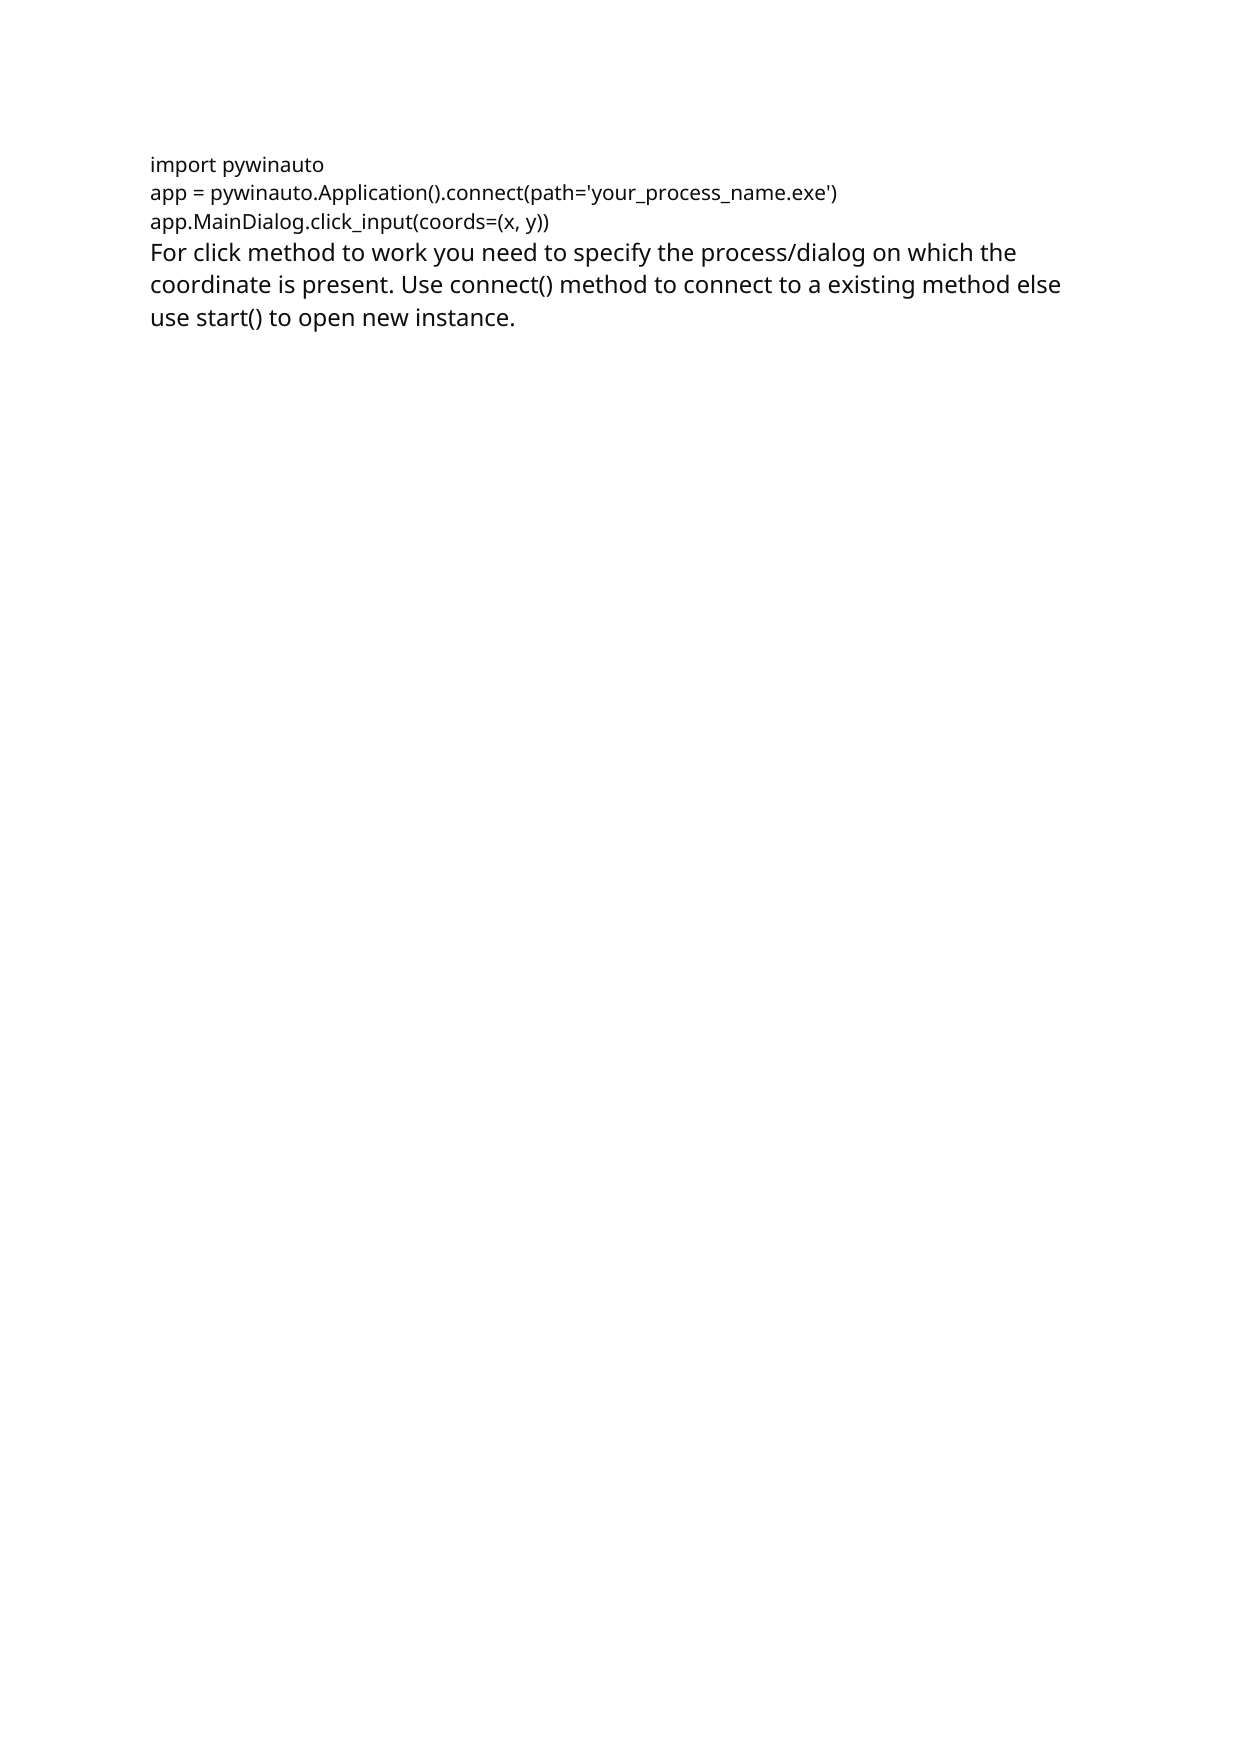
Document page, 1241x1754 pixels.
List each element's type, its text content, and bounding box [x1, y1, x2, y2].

text app.MainDialog.click_input(coords=(x, y)) [150, 207, 1090, 235]
text For click method to work you need to specify the process/dialog on which the coordinate is present. Use connect() method to connect to a existing method else use start() to open new instance. [150, 235, 1090, 333]
text app = pywinauto.Application().connect(path='your_process_name.exe') [150, 178, 1090, 207]
text import pywinauto [150, 150, 1090, 178]
